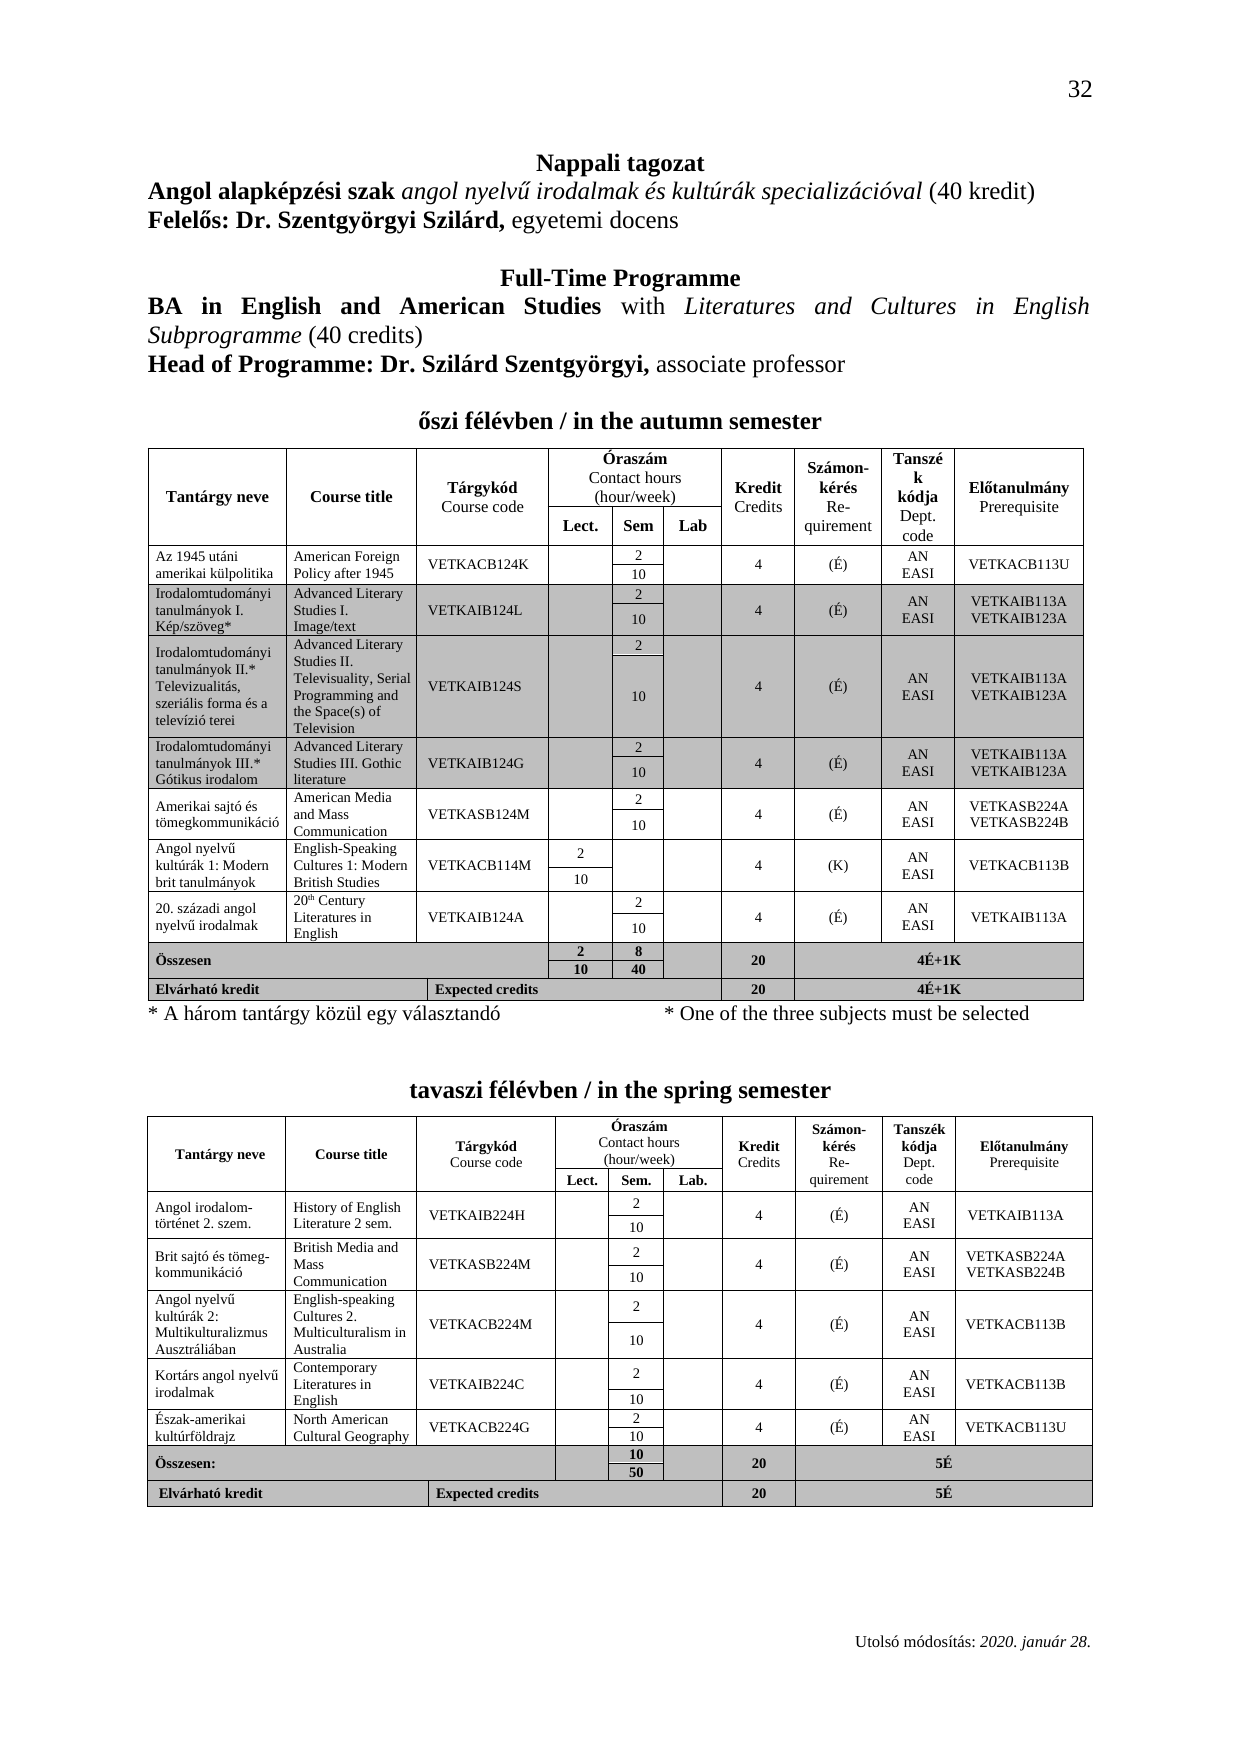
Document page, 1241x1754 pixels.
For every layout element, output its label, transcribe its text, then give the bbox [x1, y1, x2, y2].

table_cell (É) [795, 892, 881, 942]
table_cell AN EASI [882, 585, 954, 635]
table_cell 5É [796, 1481, 1092, 1506]
table_cell 2 [609, 1359, 663, 1389]
table_cell Elvárható kredit [149, 979, 427, 1000]
table_cell (É) [796, 1359, 882, 1409]
table_cell 4 [723, 1291, 795, 1358]
table_cell [549, 892, 612, 942]
table_cell Contemporary Literatures in English [286, 1359, 416, 1409]
table_cell Lect. [556, 1169, 608, 1191]
table_header Tantárgy neve [149, 449, 286, 544]
table_cell AN EASI [883, 1192, 955, 1238]
table_cell Sem [613, 507, 663, 544]
table_cell American Foreign Policy after 1945 [287, 546, 416, 583]
table_cell [664, 1359, 722, 1409]
table_header Számon- kérés Re-quirement [796, 1117, 882, 1191]
table_cell [664, 892, 721, 942]
table_cell 2 [613, 585, 663, 603]
table_cell 2 [613, 892, 663, 913]
table_cell [664, 1291, 722, 1358]
table_cell History of English Literature 2 sem. [286, 1192, 416, 1238]
table_cell [664, 636, 721, 737]
table_cell 2 [609, 1192, 663, 1215]
table_header Tárgykód Course code [417, 449, 548, 544]
table_cell 2 [549, 840, 612, 867]
text Angol alapképzési szak angol nyelvű irodalmak és kultúrák specializációval (40 kredit) [148, 176, 1093, 205]
table_header Tárgykód Course code [417, 1117, 555, 1191]
table_cell 20th Century Literatures in English [287, 892, 416, 942]
table_cell 4 [723, 1359, 795, 1409]
table_cell (É) [796, 1239, 882, 1289]
table_cell Angol nyelvű kultúrák 2: Multikulturalizmus Ausztráliában [148, 1291, 285, 1358]
table_cell [664, 546, 721, 583]
table_cell 4É+1K [795, 943, 1083, 978]
table_cell Kortárs angol nyelvű irodalmak [148, 1359, 285, 1409]
table_cell 50 [609, 1464, 663, 1480]
table_cell [664, 943, 721, 978]
table_cell English-speaking Cultures 2. Multiculturalism in Australia [286, 1291, 416, 1358]
table_cell VETKACB124K [417, 546, 548, 583]
table_cell VETKAIB113A VETKAIB123A [955, 585, 1083, 635]
table_cell 8 [613, 943, 663, 960]
table_cell (K) [795, 840, 881, 891]
table_cell AN EASI [883, 1291, 955, 1358]
table_cell AN EASI [883, 1239, 955, 1289]
table_cell VETKAIB224H [417, 1192, 555, 1238]
table_cell Elvárható kredit [148, 1481, 428, 1506]
table_cell AN EASI [882, 789, 954, 839]
table_cell [664, 738, 721, 788]
table_cell [556, 1359, 608, 1409]
table_cell VETKACB113U [955, 546, 1083, 583]
table_cell 10 [613, 604, 663, 635]
table_cell [556, 1192, 608, 1238]
table_cell VETKAIB113A [955, 892, 1083, 942]
table_cell VETKAIB124L [417, 585, 548, 635]
table_cell (É) [795, 789, 881, 839]
table_cell VETKAIB113A VETKAIB123A [955, 636, 1083, 737]
table_cell AN EASI [882, 738, 954, 788]
table_cell [664, 840, 721, 891]
table_cell Angol irodalom-történet 2. szem. [148, 1192, 285, 1238]
table_cell Összesen: [148, 1446, 555, 1480]
table_cell 4 [723, 1192, 795, 1238]
table_cell VETKAIB113A [956, 1192, 1092, 1238]
table_cell 10 [613, 914, 663, 942]
table_cell AN EASI [883, 1410, 955, 1444]
table_cell 2 [549, 943, 612, 960]
table_cell 4 [722, 546, 794, 583]
table_cell [613, 840, 663, 891]
table_cell (É) [795, 585, 881, 635]
table_cell 10 [549, 961, 612, 978]
table_header Óraszám Contact hours (hour/week) [549, 449, 721, 506]
table_cell Észak-amerikai kultúrföldrajz [148, 1410, 285, 1444]
table_cell [664, 1446, 722, 1480]
table_cell Az 1945 utáni amerikai külpolitika [149, 546, 286, 583]
table_cell VETKACB113U [956, 1410, 1092, 1444]
table_cell [664, 1192, 722, 1238]
table_cell VETKACB113B [956, 1291, 1092, 1358]
table_cell [556, 1410, 608, 1444]
table_cell Lect. [549, 507, 612, 544]
table_header Óraszám Contact hours (hour/week) [556, 1117, 722, 1168]
table_cell [664, 1410, 722, 1444]
table_cell [549, 585, 612, 635]
table_cell Amerikai sajtó és tömegkommunikáció [149, 789, 286, 839]
table_header Számon- kérés Re-quirement [795, 449, 881, 544]
table_cell Brit sajtó és tömeg-kommunikáció [148, 1239, 285, 1289]
table_cell 2 [613, 546, 663, 564]
table_cell VETKAIB124S [417, 636, 548, 737]
table_cell Irodalomtudományi tanulmányok I. Kép/szöveg* [149, 585, 286, 635]
table_header Tanszék kódja Dept. code [883, 1117, 955, 1191]
table_cell AN EASI [883, 1359, 955, 1409]
table_cell North American Cultural Geography [286, 1410, 416, 1444]
table_header Kredit Credits [723, 1117, 795, 1191]
table_cell 10 [613, 810, 663, 839]
table_cell 10 [613, 757, 663, 788]
table_cell 10 [609, 1428, 663, 1444]
table_header Előtanulmány Prerequisite [955, 449, 1083, 544]
table_cell [549, 738, 612, 788]
text őszi félévben / in the autumn semester [148, 406, 1093, 435]
table_cell Irodalomtudományi tanulmányok II.* Televizualitás, szeriális forma és a televízió terei [149, 636, 286, 737]
table_cell Expected credits [428, 979, 721, 1000]
table_cell 4 [722, 738, 794, 788]
table_cell [556, 1446, 608, 1480]
table_cell [549, 636, 612, 737]
table_cell English-Speaking Cultures 1: Modern British Studies [287, 840, 416, 891]
table_cell 4É+1K [795, 979, 1083, 1000]
table_cell 4 [723, 1239, 795, 1289]
table_header Kredit Credits [722, 449, 794, 544]
table_cell VETKAIB124A [417, 892, 548, 942]
table_cell [549, 789, 612, 839]
table_cell VETKACB113B [956, 1359, 1092, 1409]
table_cell AN EASI [882, 636, 954, 737]
table_cell 2 [609, 1239, 663, 1265]
table_cell 10 [609, 1216, 663, 1238]
table_cell [549, 546, 612, 583]
table_cell 20 [723, 1481, 795, 1506]
table_cell Összesen [149, 943, 548, 978]
table_cell 10 [613, 565, 663, 583]
table_cell VETKASB224M [417, 1239, 555, 1289]
table_cell 10 [609, 1390, 663, 1409]
table_cell 4 [722, 840, 794, 891]
table_cell 20 [722, 979, 794, 1000]
table_cell (É) [796, 1192, 882, 1238]
table_header Tanszék kódja Dept. code [882, 449, 954, 544]
table_cell 4 [722, 636, 794, 737]
table_cell Lab [664, 507, 721, 544]
table_cell (É) [796, 1410, 882, 1444]
table_cell [664, 789, 721, 839]
table_cell [556, 1291, 608, 1358]
text Nappali tagozat [148, 148, 1093, 176]
table_cell VETKAIB113A VETKAIB123A [955, 738, 1083, 788]
table_cell 4 [722, 892, 794, 942]
text Full-Time Programme [148, 263, 1093, 291]
table_cell Advanced Literary Studies I. Image/text [287, 585, 416, 635]
table_cell Expected credits [429, 1481, 722, 1506]
table_header Course title [286, 1117, 416, 1191]
table_cell AN EASI [882, 892, 954, 942]
text BA in English and American Studies with Literatures and Cultures in English Subprogramme (40 credits) [148, 291, 1093, 349]
table_cell 2 [613, 738, 663, 756]
table_cell VETKACB113B [955, 840, 1083, 891]
table_cell AN EASI [882, 546, 954, 583]
table_cell VETKASB224A VETKASB224B [955, 789, 1083, 839]
table_cell Lab. [664, 1169, 722, 1191]
table_cell (É) [796, 1291, 882, 1358]
table_cell 5É [796, 1446, 1092, 1480]
table_cell (É) [795, 546, 881, 583]
table_header Course title [287, 449, 416, 544]
table_header Előtanulmány Prerequisite [956, 1117, 1092, 1191]
table_cell [664, 1239, 722, 1289]
table_cell VETKAIB124G [417, 738, 548, 788]
table_cell AN EASI [882, 840, 954, 891]
text * A három tantárgy közül egy választandó * One of the three subjects must be selected [148, 1001, 1093, 1025]
table_cell Advanced Literary Studies III. Gothic literature [287, 738, 416, 788]
table_cell 10 [549, 868, 612, 891]
table_cell Irodalomtudományi tanulmányok III.* Gótikus irodalom [149, 738, 286, 788]
table_cell 40 [613, 961, 663, 978]
text tavaszi félévben / in the spring semester [148, 1075, 1093, 1104]
table_cell Angol nyelvű kultúrák 1: Modern brit tanulmányok [149, 840, 286, 891]
table_cell 2 [613, 636, 663, 654]
text Felelős: Dr. Szentgyörgyi Szilárd, egyetemi docens [148, 205, 1093, 234]
table_cell VETKAIB224C [417, 1359, 555, 1409]
table_cell 2 [613, 789, 663, 809]
table_cell 10 [609, 1323, 663, 1358]
table_cell 10 [613, 656, 663, 737]
table_cell 4 [722, 585, 794, 635]
table_cell [664, 585, 721, 635]
text Head of Programme: Dr. Szilárd Szentgyörgyi, associate professor [148, 349, 1093, 378]
table_cell 20. századi angol nyelvű irodalmak [149, 892, 286, 942]
table_cell 4 [723, 1410, 795, 1444]
table_cell 20 [722, 943, 794, 978]
table_cell Advanced Literary Studies II. Televisuality, Serial Programming and the Space(s) of Television [287, 636, 416, 737]
table_cell VETKACB114M [417, 840, 548, 891]
table_cell 2 [609, 1291, 663, 1322]
table_cell (É) [795, 738, 881, 788]
table_cell 2 [609, 1410, 663, 1427]
table_cell VETKASB124M [417, 789, 548, 839]
table_cell VETKACB224M [417, 1291, 555, 1358]
table_cell VETKACB224G [417, 1410, 555, 1444]
table_cell British Media and Mass Communication [286, 1239, 416, 1289]
table_cell (É) [795, 636, 881, 737]
table_header Tantárgy neve [148, 1117, 285, 1191]
table_cell 10 [609, 1266, 663, 1289]
table_cell [556, 1239, 608, 1289]
table_cell VETKASB224A VETKASB224B [956, 1239, 1092, 1289]
table_cell American Media and Mass Communication [287, 789, 416, 839]
table_cell 20 [723, 1446, 795, 1480]
table_cell Sem. [609, 1169, 663, 1191]
table_cell 10 [609, 1446, 663, 1462]
table_cell 4 [722, 789, 794, 839]
